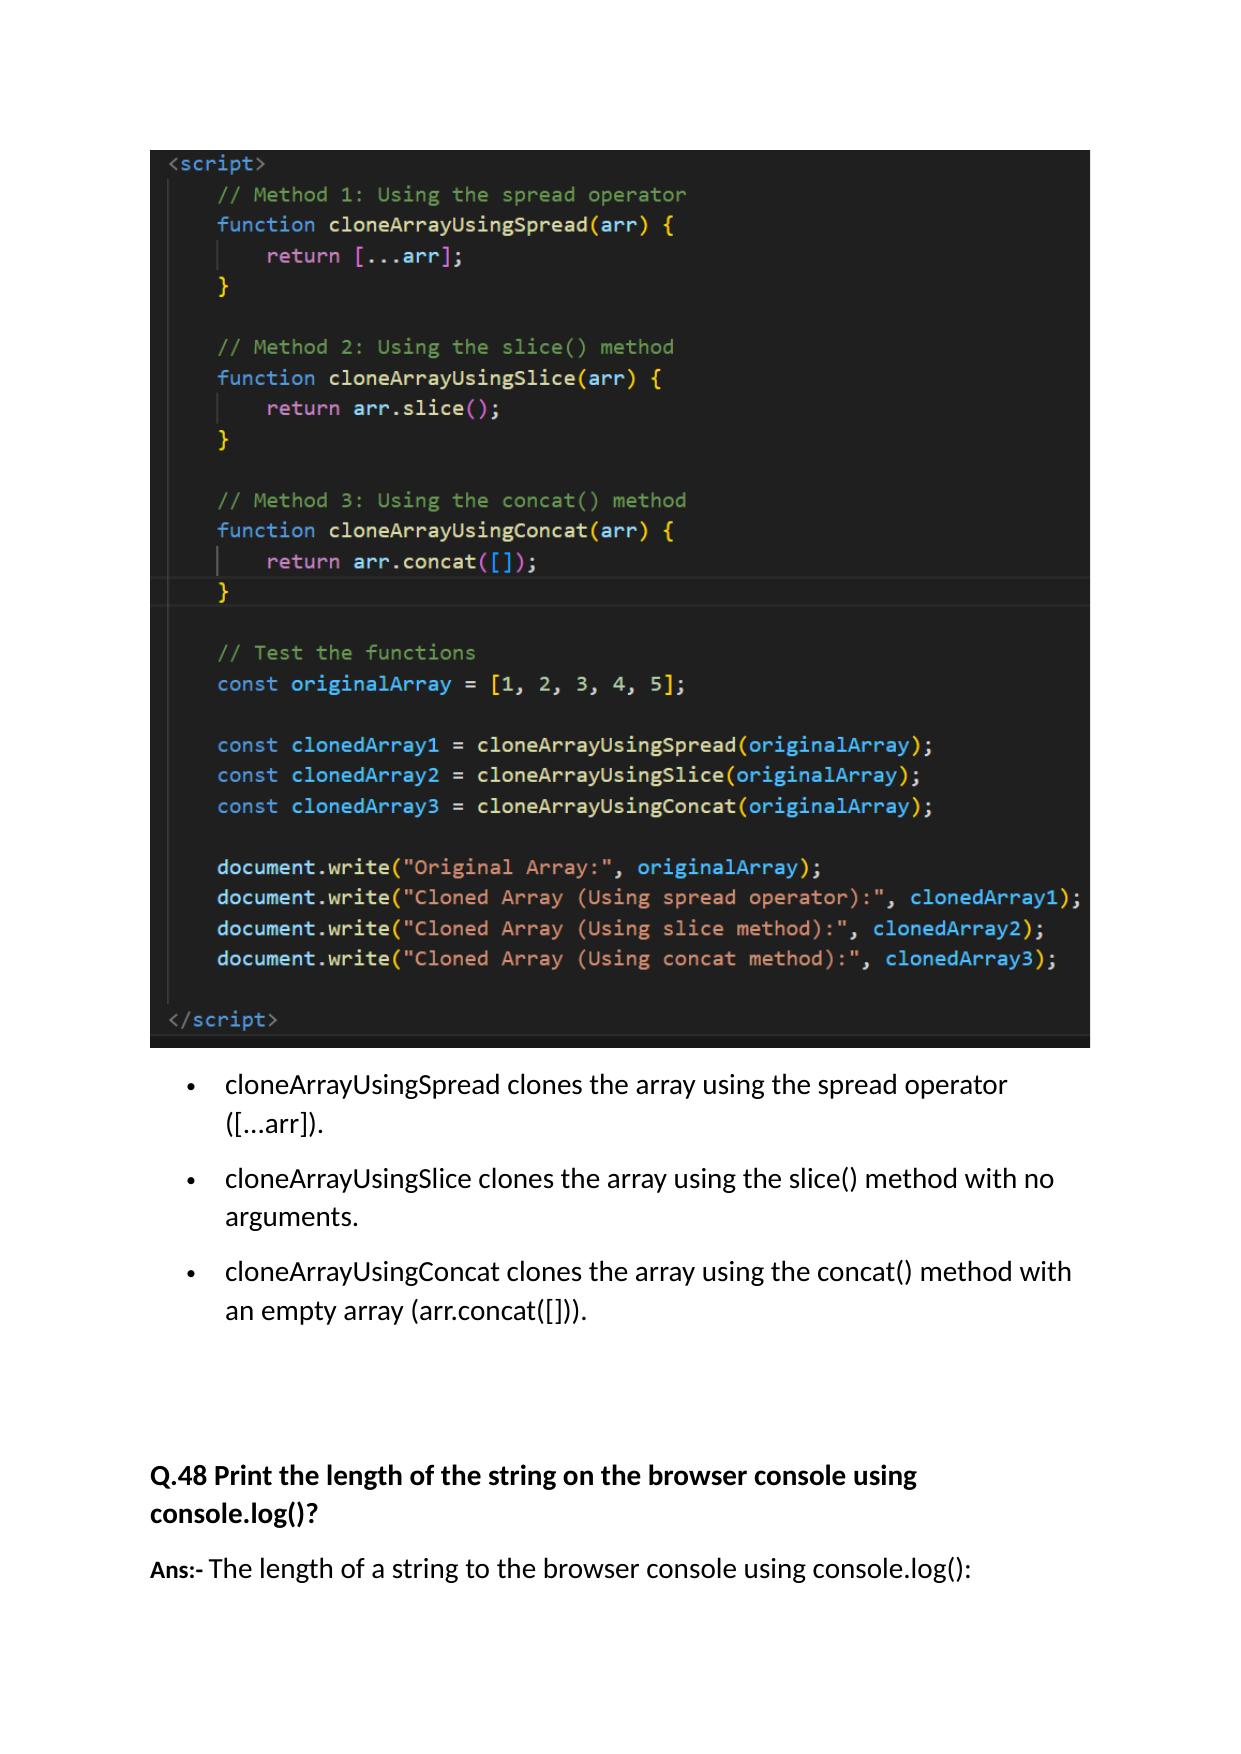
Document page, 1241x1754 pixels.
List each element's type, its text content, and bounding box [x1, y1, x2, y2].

list cloneArrayUsingSpread clones the array using the spread operator ([...arr]). [187, 1066, 1090, 1140]
list cloneArrayUsingConcat clones the array using the concat() method with an empty array (arr.concat([])). [187, 1253, 1090, 1327]
text Q.48 Print the length of the string on the browser console using console.log()? [150, 1457, 1090, 1531]
picture [150, 150, 1091, 1048]
list cloneArrayUsingSlice clones the array using the slice() method with no arguments. [187, 1160, 1090, 1234]
text Ans:- The length of a string to the browser console using console.log(): [150, 1551, 1090, 1586]
